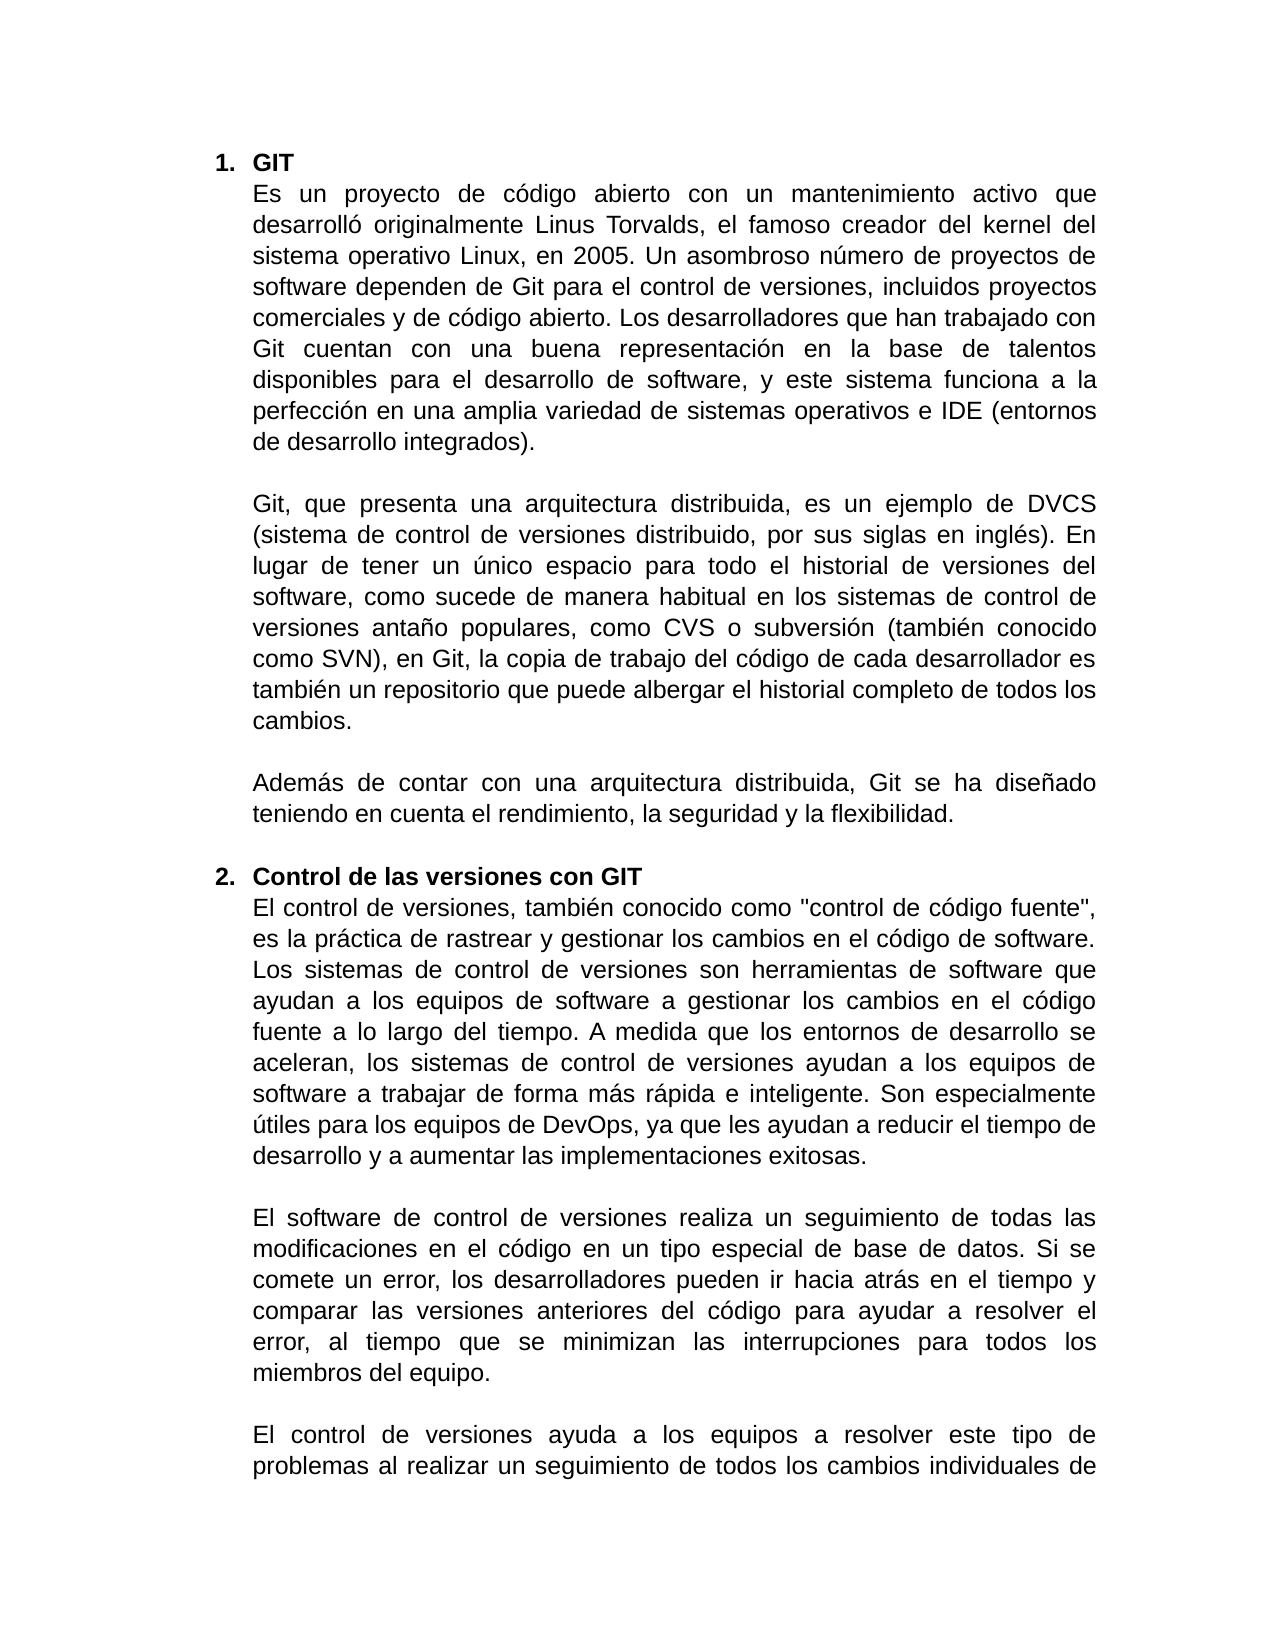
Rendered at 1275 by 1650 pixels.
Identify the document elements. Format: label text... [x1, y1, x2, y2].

list Además de contar con una arquitectura distribuida, Git se ha diseñado teniendo en cuenta el rendimiento, la seguridad y la flexibilidad. [252, 768, 1098, 828]
list GIT [215, 148, 1098, 176]
list Control de las versiones con GIT [215, 862, 1098, 890]
list El control de versiones, también conocido como "control de código fuente", es la práctica de rastrear y gestionar los cambios en el código de software. Los sistemas de control de versiones son herramientas de software que ayudan a los equipos de software a gestionar los cambios en el código fuente a lo largo del tiempo. A medida que los entornos de desarrollo se aceleran, los sistemas de control de versiones ayudan a los equipos de software a trabajar de forma más rápida e inteligente. Son especialmente útiles para los equipos de DevOps, ya que les ayudan a reducir el tiempo de desarrollo y a aumentar las implementaciones exitosas. [252, 893, 1098, 1170]
list Es un proyecto de código abierto con un mantenimiento activo que desarrolló originalmente Linus Torvalds, el famoso creador del kernel del sistema operativo Linux, en 2005. Un asombroso número de proyectos de software dependen de Git para el control de versiones, incluidos proyectos comerciales y de código abierto. Los desarrolladores que han trabajado con Git cuentan con una buena representación en la base de talentos disponibles para el desarrollo de software, y este sistema funciona a la perfección en una amplia variedad de sistemas operativos e IDE (entornos de desarrollo integrados). [252, 179, 1098, 456]
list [252, 1420, 1098, 1480]
list Git, que presenta una arquitectura distribuida, es un ejemplo de DVCS (sistema de control de versiones distribuido, por sus siglas en inglés). En lugar de tener un único espacio para todo el historial de versiones del software, como sucede de manera habitual en los sistemas de control de versiones antaño populares, como CVS o subversión (también conocido como SVN), en Git, la copia de trabajo del código de cada desarrollador es también un repositorio que puede albergar el historial completo de todos los cambios. [252, 489, 1098, 735]
list El software de control de versiones realiza un seguimiento de todas las modificaciones en el código en un tipo especial de base de datos. Si se comete un error, los desarrolladores pueden ir hacia atrás en el tiempo y comparar las versiones anteriores del código para ayudar a resolver el error, al tiempo que se minimizan las interrupciones para todos los miembros del equipo. [252, 1203, 1098, 1387]
